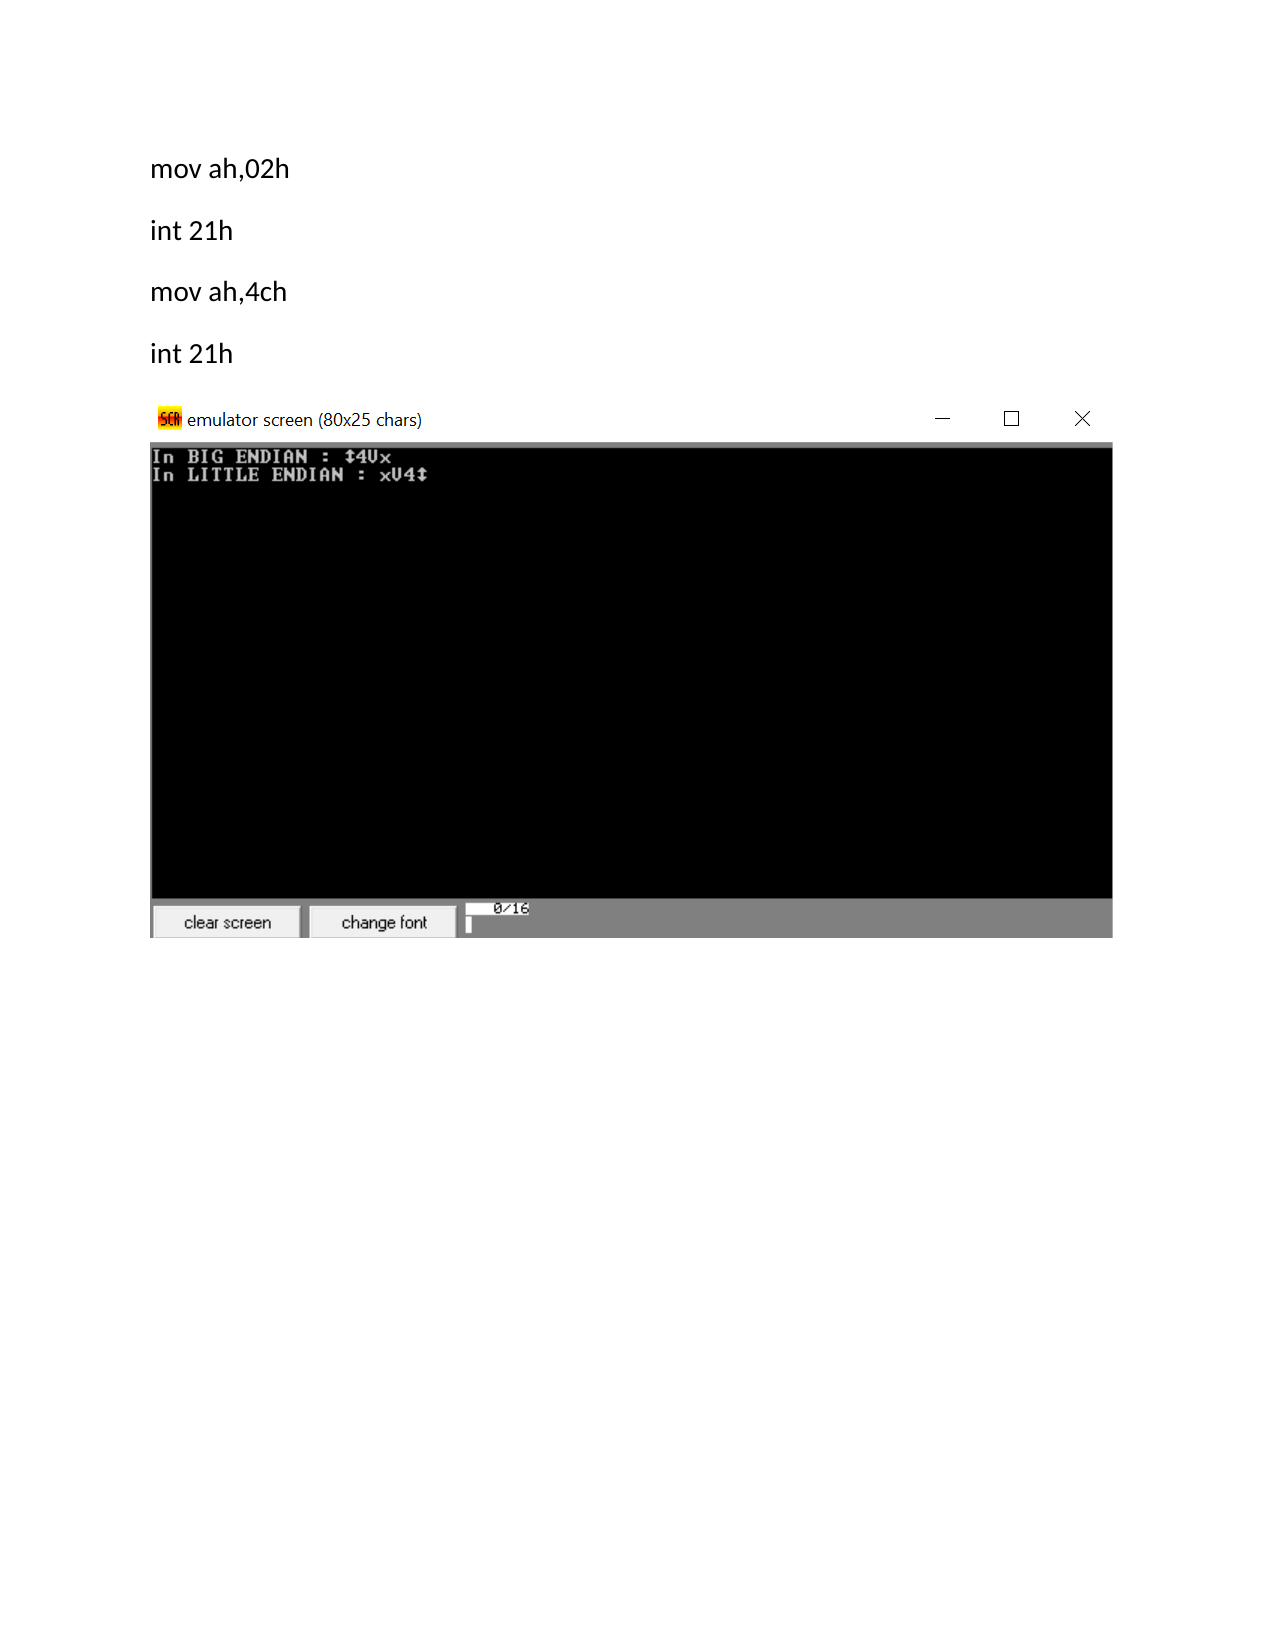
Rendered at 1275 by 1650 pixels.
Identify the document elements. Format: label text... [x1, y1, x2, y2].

text mov ah,02h [150, 150, 1125, 186]
picture [150, 397, 1113, 938]
text mov ah,4ch [150, 273, 1125, 309]
text int 21h [150, 212, 1125, 247]
text int 21h [150, 335, 1125, 371]
